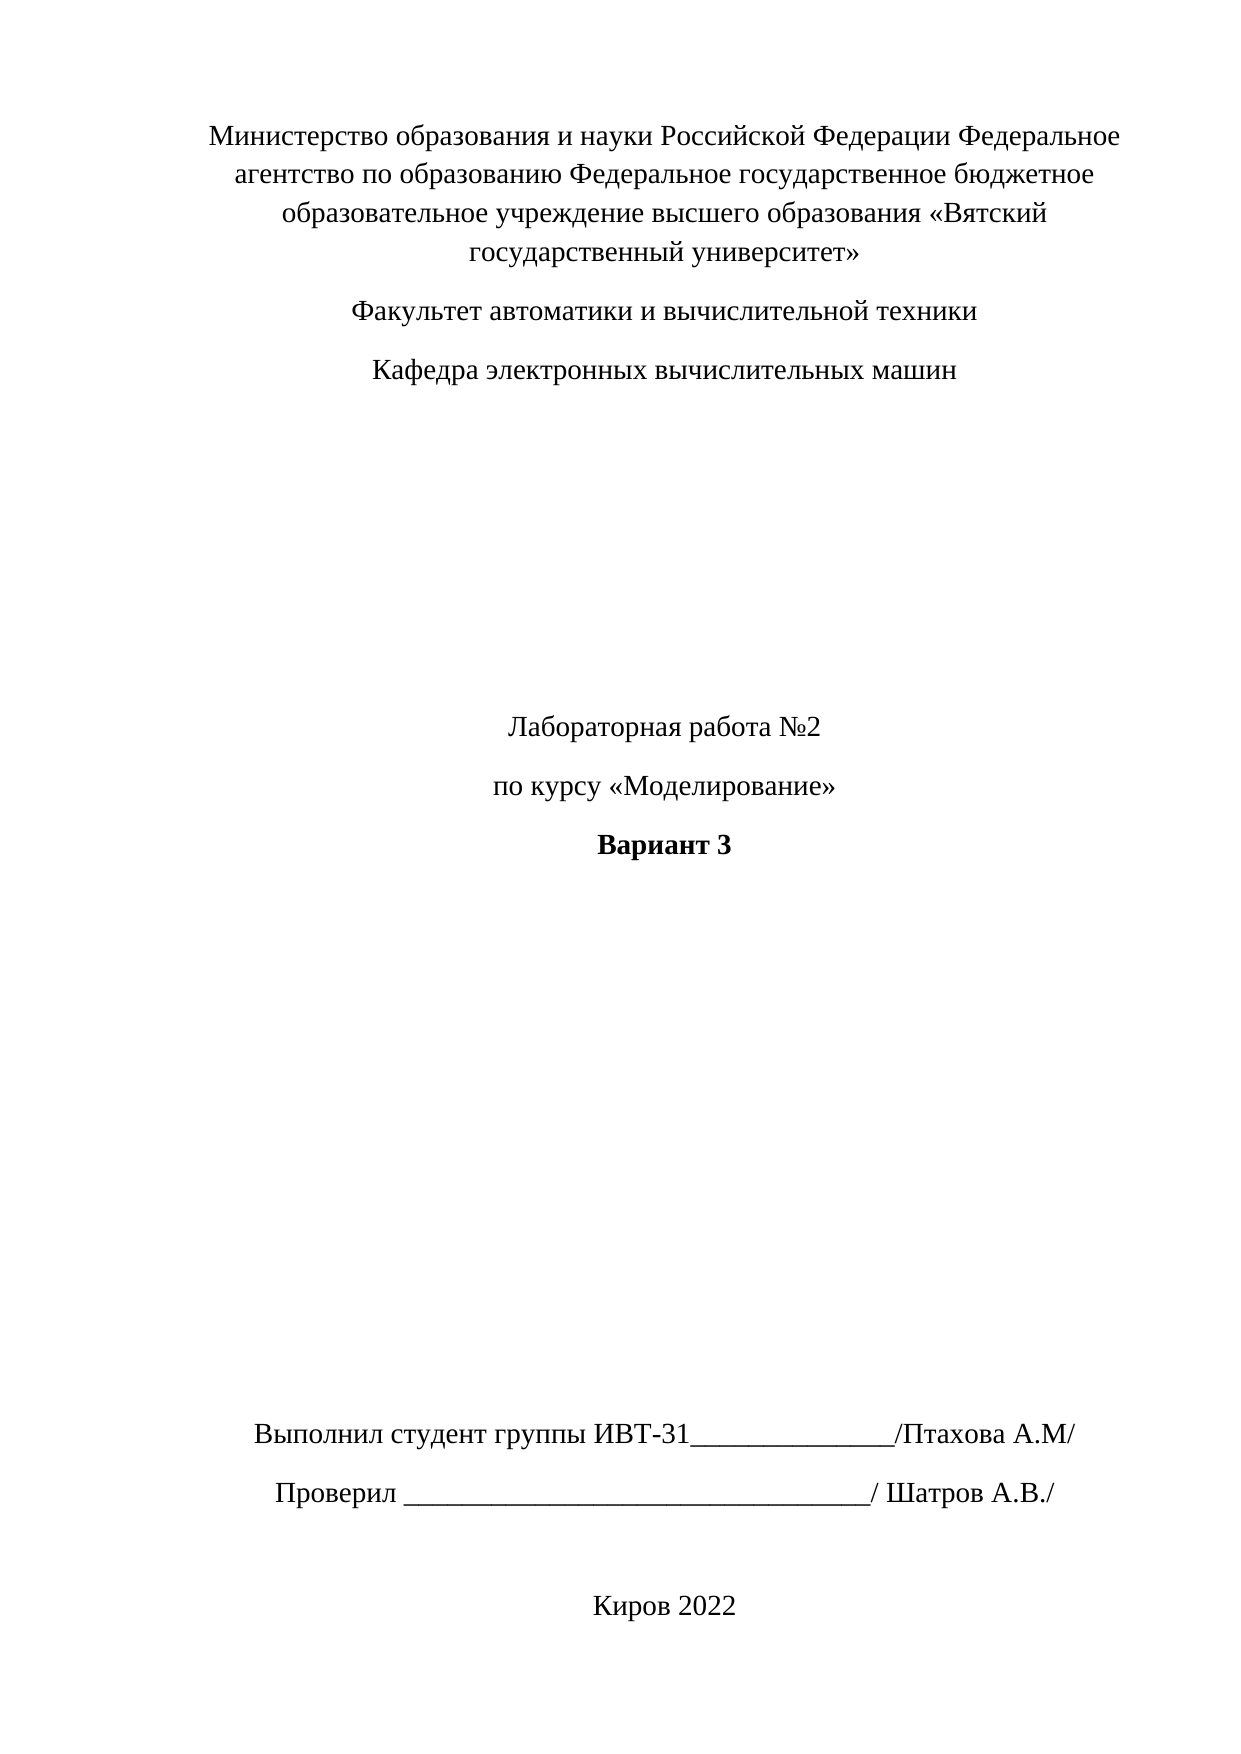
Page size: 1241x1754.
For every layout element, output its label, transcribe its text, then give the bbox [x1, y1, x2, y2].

text Вариант 3 [177, 827, 1152, 861]
text Кафедра электронных вычислительных машин [177, 352, 1152, 386]
text Министерство образования и науки Российской Федерации Федеральное агентство по образованию Федеральное государственное бюджетное образовательное учреждение высшего образования «Вятский государственный университет» [177, 118, 1152, 267]
text Киров 2022 [177, 1588, 1152, 1622]
text Выполнил студент группы ИВТ-31______________/Птахова А.М/ [177, 1416, 1152, 1449]
text по курсу «Моделирование» [177, 768, 1152, 802]
text Проверил ________________________________/ Шатров А.В./ [1046, 1475, 1152, 1509]
text Лабораторная работа №2 [177, 709, 1152, 742]
text Проверил ________________________________/ Шатров А.В./ [177, 1475, 879, 1509]
text Факультет автоматики и вычислительной техники [177, 293, 1152, 327]
